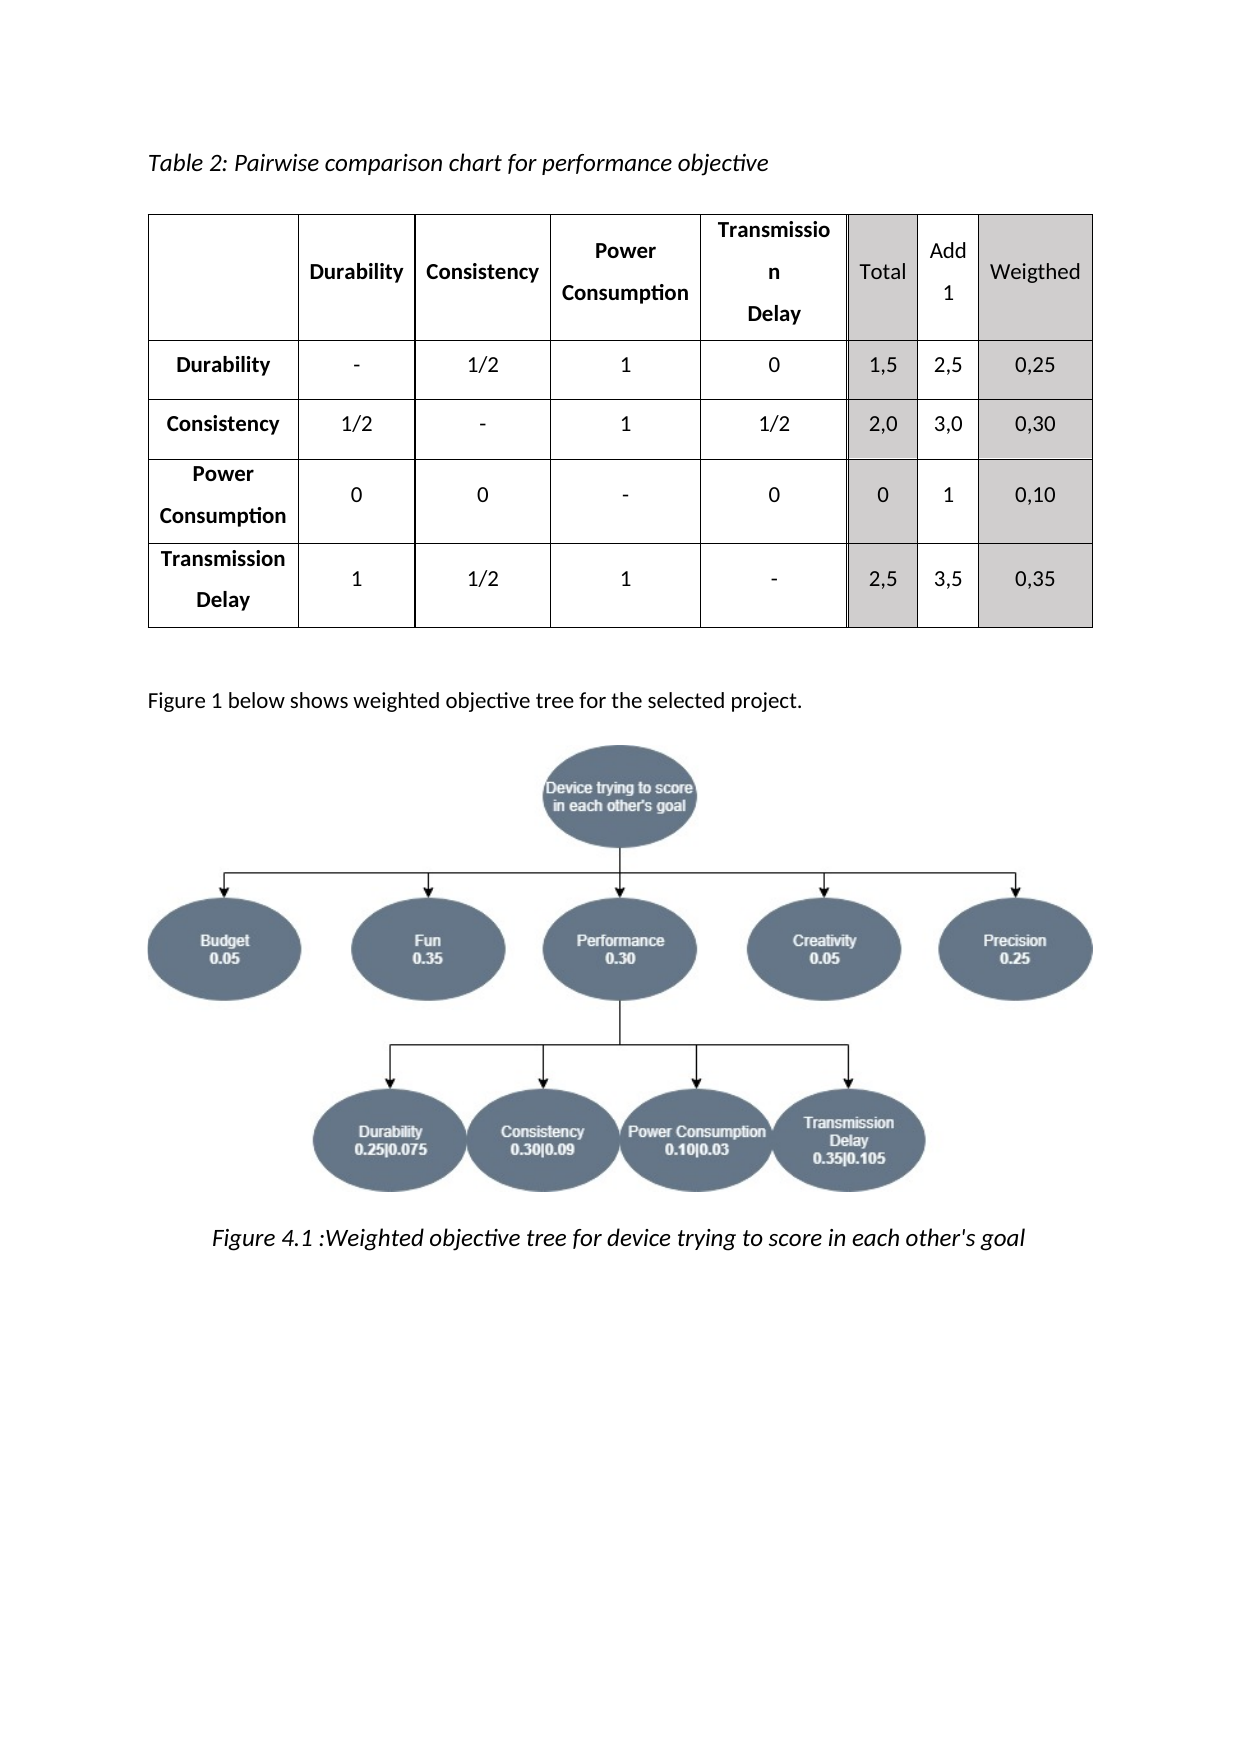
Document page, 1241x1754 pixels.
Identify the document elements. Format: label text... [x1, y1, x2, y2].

text Table 2: Pairwise comparison chart for performance objective [148, 148, 1093, 178]
table_cell Consistency [149, 400, 298, 458]
table_cell 1/2 [416, 341, 550, 399]
table_cell Power Consumption [149, 460, 298, 543]
table_cell 1/2 [299, 400, 414, 458]
table_cell 0 [701, 341, 846, 399]
table_cell 1 [918, 460, 978, 543]
table_cell 1 [551, 544, 700, 627]
text Figure 4.1 :Weighted objective tree for device trying to score in each other's goal [148, 1223, 1093, 1253]
table_cell - [701, 544, 846, 627]
table_cell 0,35 [979, 544, 1092, 627]
table_cell 1 [551, 341, 700, 399]
table_cell - [416, 400, 550, 458]
table_cell 3,0 [918, 400, 978, 458]
table_header Add 1 [918, 215, 978, 340]
table_cell 1/2 [416, 544, 550, 627]
table_header Weigthed [979, 215, 1092, 340]
table_cell - [551, 460, 700, 543]
table_cell 1 [299, 544, 414, 627]
text Figure 1 below shows weighted objective tree for the selected project. [148, 686, 1093, 714]
table_header Transmission Delay [701, 215, 846, 340]
table_cell 0,30 [979, 400, 1092, 458]
table_cell 2,0 [849, 400, 917, 458]
table_cell 0 [416, 460, 550, 543]
table_cell Transmission Delay [149, 544, 298, 627]
table_cell Durability [149, 341, 298, 399]
table_cell - [299, 341, 414, 399]
table_header Power Consumption [551, 215, 700, 340]
table_cell 1 [551, 400, 700, 458]
table_cell 1,5 [849, 341, 917, 399]
table_cell 2,5 [918, 341, 978, 399]
table_header [149, 215, 298, 340]
table_cell 2,5 [849, 544, 917, 627]
table_header Consistency [416, 215, 550, 340]
table_cell 0 [701, 460, 846, 543]
table_cell 0,10 [979, 460, 1092, 543]
table_cell 0,25 [979, 341, 1092, 399]
table_cell 1/2 [701, 400, 846, 458]
table_cell 3,5 [918, 544, 978, 627]
table_cell 0 [299, 460, 414, 543]
table_header Durability [299, 215, 414, 340]
picture [147, 745, 1093, 1192]
table_header Total [849, 215, 917, 340]
table_cell 0 [849, 460, 917, 543]
